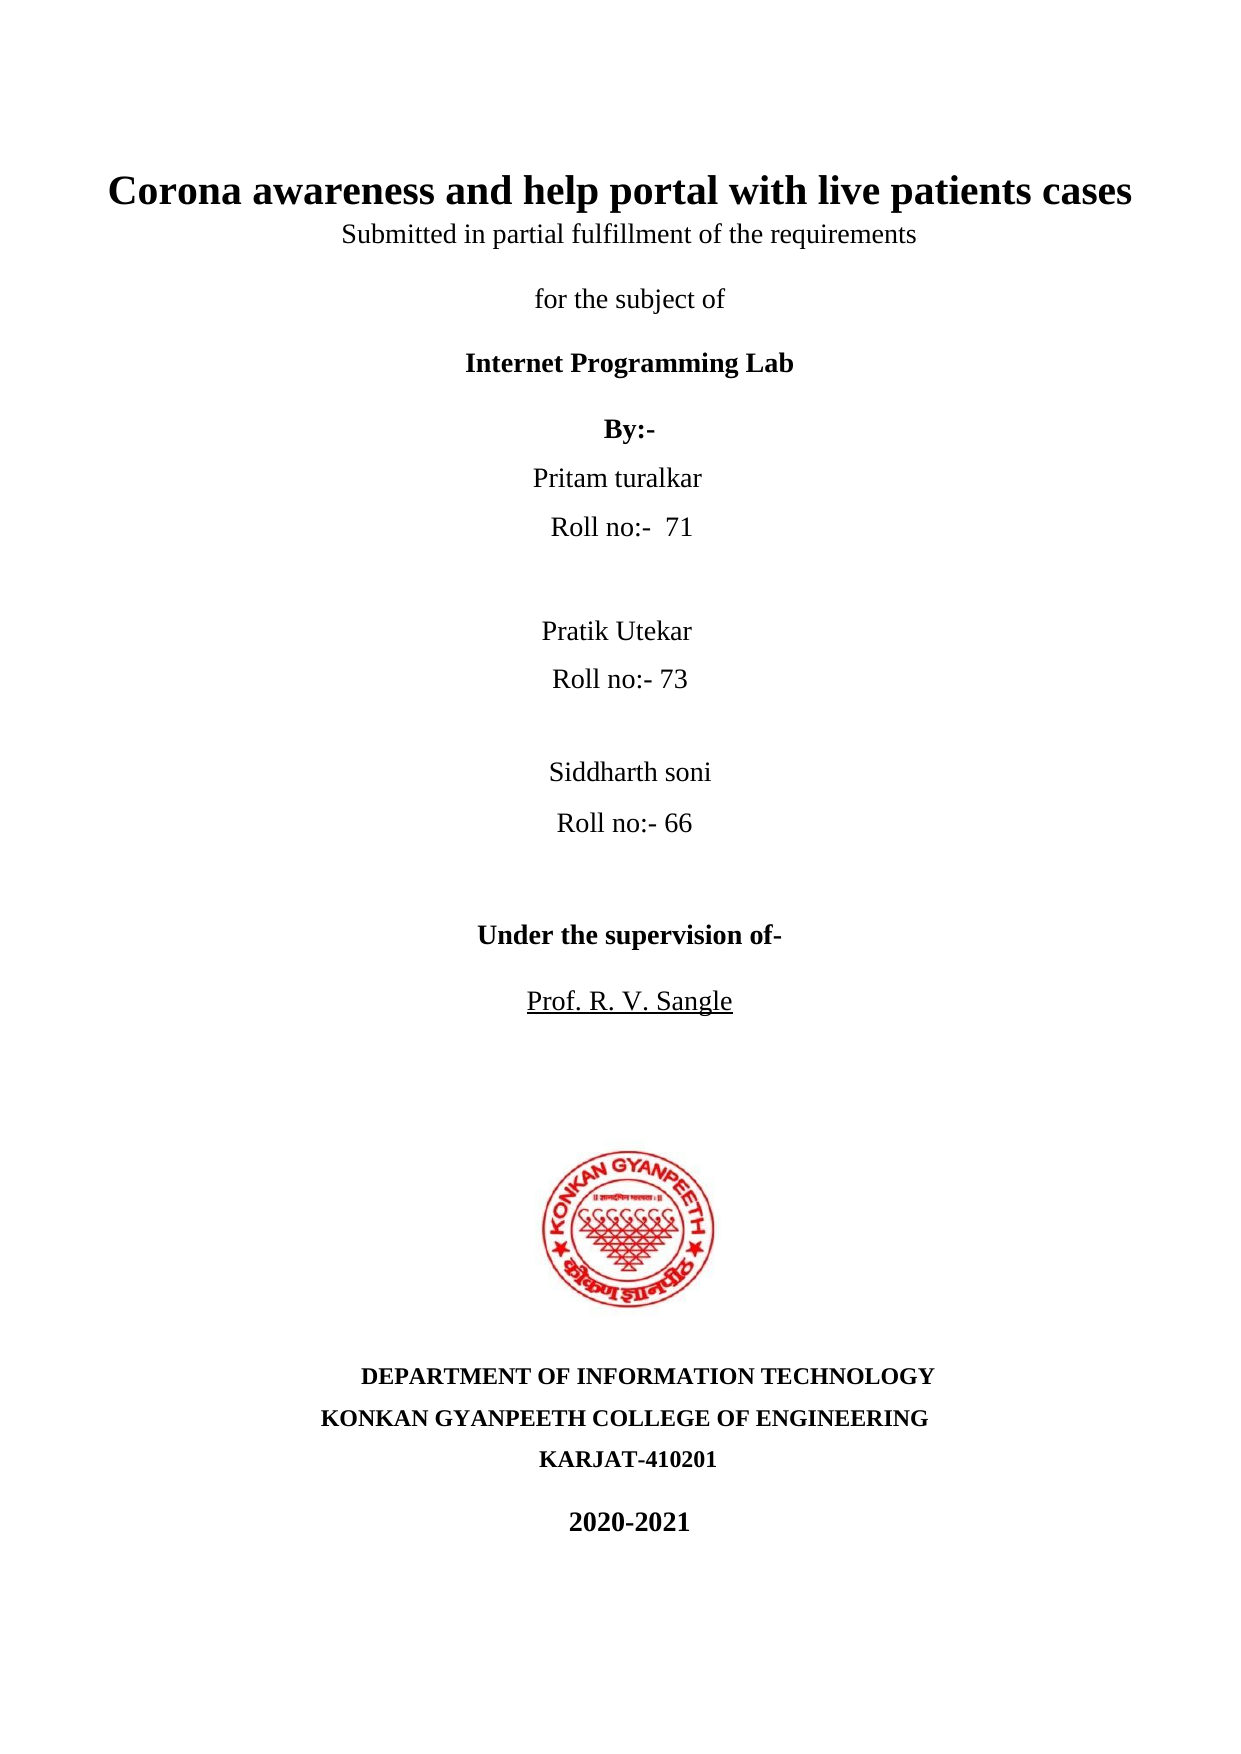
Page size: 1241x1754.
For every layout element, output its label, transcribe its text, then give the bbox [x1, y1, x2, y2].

text 2020-2021 [19, 1506, 1240, 1538]
picture [535, 1139, 721, 1316]
text By:- [550, 412, 708, 444]
text for the subject of [19, 282, 1240, 314]
text DEPARTMENT OF INFORMATION TECHNOLOGY [361, 1362, 1240, 1390]
text Corona awareness and help portal with live patients cases [0, 166, 1240, 213]
subtitle Under the supervision of- [19, 918, 1240, 951]
text Submitted in partial fulfillment of the requirements [341, 217, 1192, 249]
text KONKAN GYANPEETH COLLEGE OF ENGINEERING [321, 1404, 1240, 1431]
subtitle Internet Programming Lab [19, 346, 1240, 379]
text KARJAT-410201 [16, 1446, 1240, 1473]
text Pritam turalkar [0, 461, 708, 493]
text Roll no:- 66 [542, 806, 773, 838]
text Prof. R. V. Sangle [19, 984, 1240, 1016]
text Roll no:- 71 [550, 510, 708, 542]
text Roll no:- 73 [550, 662, 689, 695]
text Pratik Utekar [0, 614, 707, 646]
text Siddharth soni [0, 755, 773, 787]
